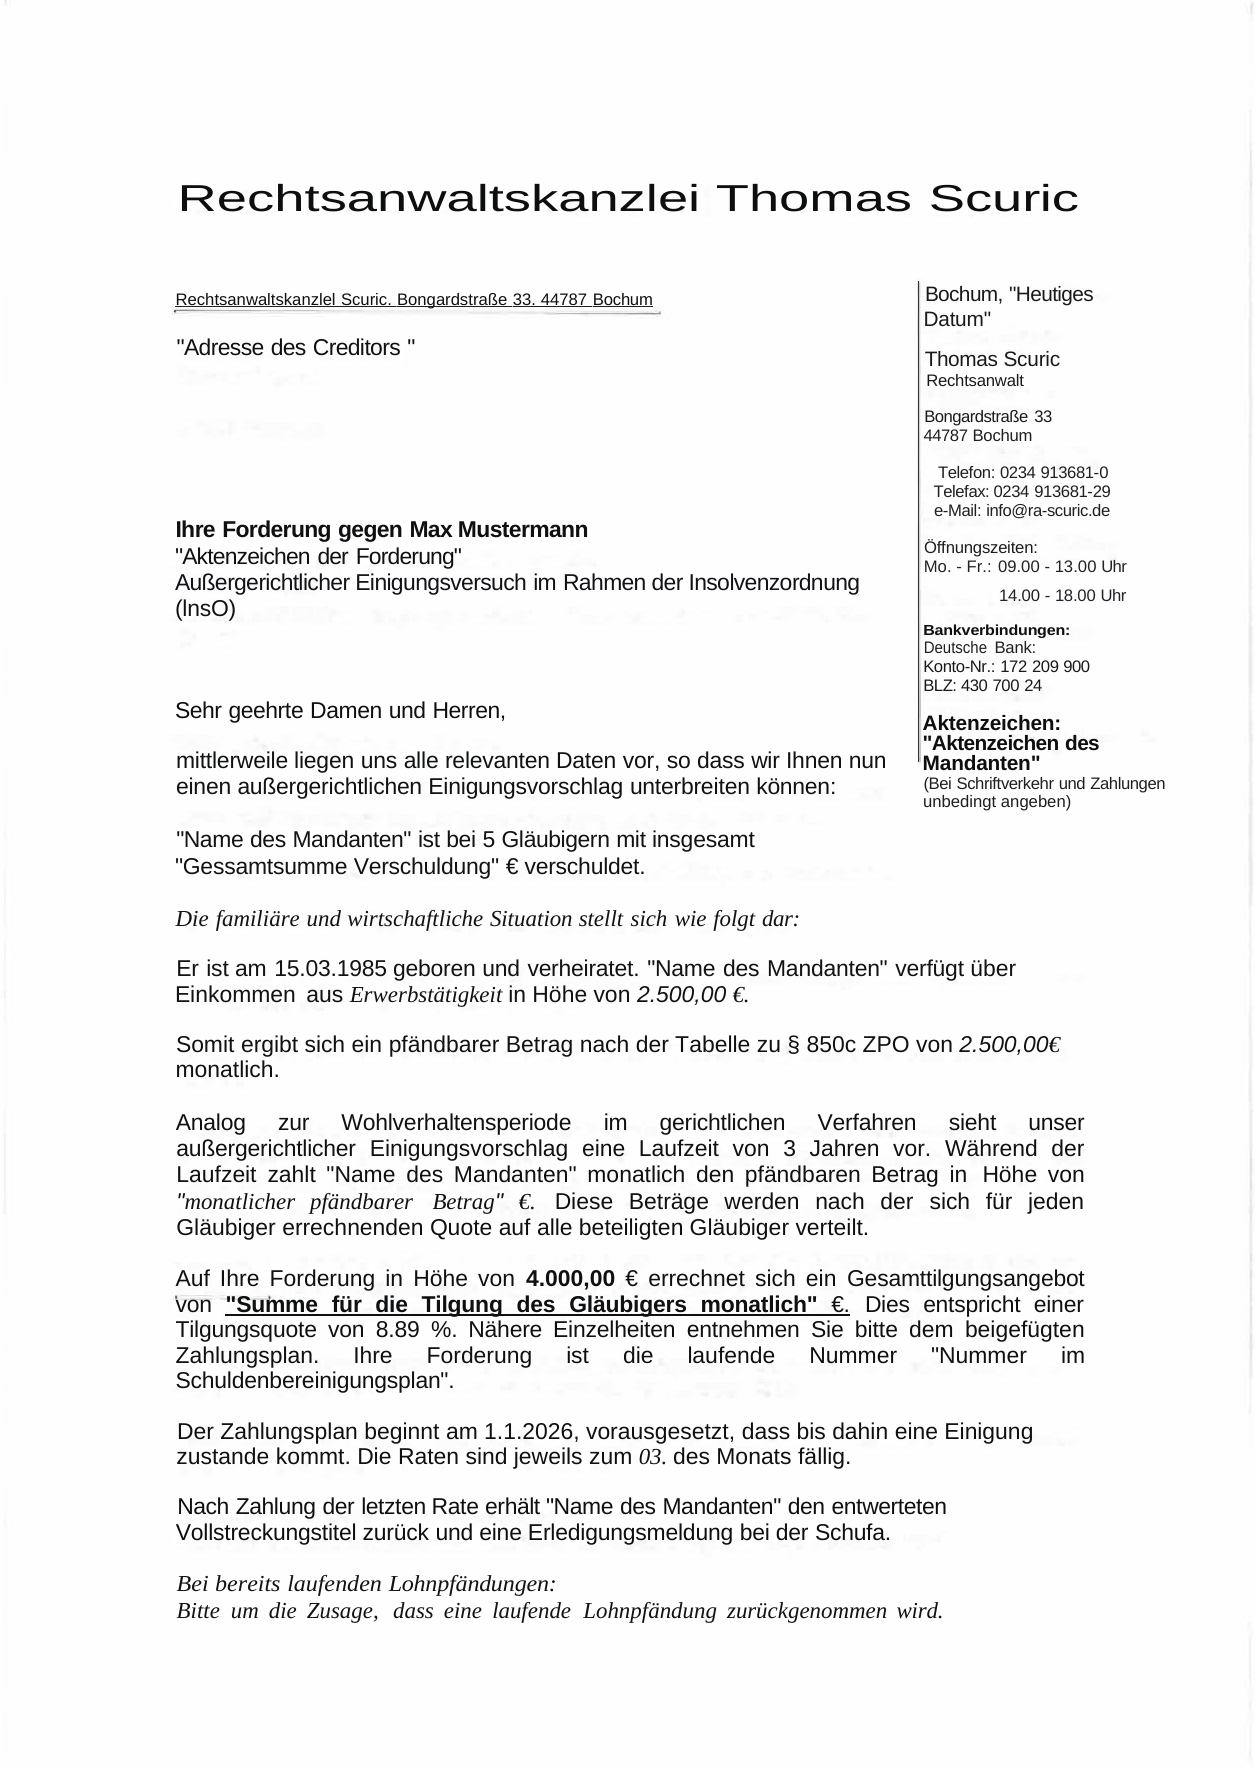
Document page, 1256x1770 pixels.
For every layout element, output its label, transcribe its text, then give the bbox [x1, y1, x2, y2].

text Er ist am 15.03.1985 geboren und verheiratet. "Name des Mandanten" verfügt über Einkommen aus Erwerbstätigkeit in Höhe von 2.500,00 €. [175, 956, 1070, 1007]
text Bochum, "Heutiges Datum" [923, 282, 1094, 331]
text Bei bereits laufenden Lohnpfändungen: [176, 1571, 1167, 1597]
subtitle Aktenzeichen: "Aktenzeichen des Mandanten" [922, 715, 1100, 774]
text Bitte um die Zusage, dass eine laufende Lohnpfändung zurückgenommen wird. [176, 1597, 1167, 1623]
text 14.00 - 18.00 Uhr [999, 585, 1167, 604]
text Außergerichtlicher Einigungsversuch im Rahmen der Insolvenzordnung (lnsO) [175, 569, 890, 622]
text Bongardstraße 33 [924, 407, 1167, 426]
text Der Zahlungsplan beginnt am 1.1.2026, vorausgesetzt, dass bis dahin eine Einigung zu­stande kommt. Die Raten sind jeweils zum 03. des Monats fällig. [176, 1419, 1070, 1470]
text 44787 Bochum [923, 426, 1167, 445]
picture [1, 0, 1255, 1769]
text Sehr geehrte Damen und Herren, [175, 697, 890, 723]
text Thomas Scuric [924, 348, 1167, 371]
text Deutsche Bank: [923, 638, 1167, 657]
text Die familiäre und wirtschaftliche Situation stellt sich wie folgt dar: [175, 905, 890, 931]
text "Adresse des Creditors " [176, 333, 890, 360]
text Mo. - Fr.: 09.00 - 13.00 Uhr [924, 557, 1167, 576]
text Rechtsanwaltskanzlel Scuric. Bongardstraße 33. 44787 Bochum [175, 289, 890, 309]
text Analog zur Wohlverhaltensperiode im gerichtlichen Verfahren sieht unser außergerichtlicher Einigungsvorschlag eine Laufzeit von 3 Jahren vor. Während der Laufzeit zahlt "Name des Mandanten" monatlich den pfändbaren Betrag in Höhe von "monatlicher pfändbarer Betrag" €. Diese Beträge werden nach der sich für jeden Gläubiger errechnenden Quote auf alle beteiligten Gläubiger verteilt. [176, 1109, 1084, 1241]
text (Bei Schriftverkehr und Zahlungen unbedingt angeben) [923, 774, 1167, 811]
text Telefax: 0234 913681-29 [933, 482, 1167, 501]
text Auf Ihre Forderung in Höhe von 4.000,00 € errechnet sich ein Gesamttilgungsangebot von "Summe für die Tilgung des Gläubigers monatlich" €. Dies entspricht einer Tilgungsquote von 8.89 %. Nähere Einzelheiten entnehmen Sie bitte dem beigefügten Zahlungsplan. Ihre Forderung ist die laufende Nummer "Nummer im Schuldenbereinigungsplan". [175, 1267, 1085, 1393]
text Bankverbindungen: [923, 622, 1167, 638]
text Telefon: 0234 913681-0 [938, 463, 1167, 482]
subtitle Ihre Forderung gegen Max Mustermann [175, 516, 890, 542]
text BLZ: 430 700 24 [923, 676, 1167, 695]
text Somit ergibt sich ein pfändbarer Betrag nach der Tabelle zu § 850c ZPO von 2.500,00€ monatlich. [175, 1032, 1167, 1083]
text Öffnungszeiten: [924, 539, 1167, 557]
text Konto-Nr.: 172 209 900 [923, 657, 1167, 676]
text mittlerweile liegen uns alle relevanten Daten vor, so dass wir Ihnen nun einen außergerichtlichen Einigungsvorschlag unterbreiten können: [176, 748, 890, 799]
text Nach Zahlung der letzten Rate erhält "Name des Mandanten" den entwerteten Vollstreckungstitel zurück und eine Erledigungsmeldung bei der Schufa. [176, 1494, 1070, 1546]
text e-Mail: info@ra-scuric.de [934, 501, 1167, 520]
title Rechtsanwaltskanzlei Thomas Scuric [177, 176, 1167, 219]
text "Name des Mandanten" ist bei 5 Gläubigern mit insgesamt "Gessamtsumme Verschuldung" € verschuldet. [175, 826, 800, 879]
text Rechtsanwalt [926, 371, 1167, 390]
text "Aktenzeichen der Forderung" [175, 543, 890, 569]
